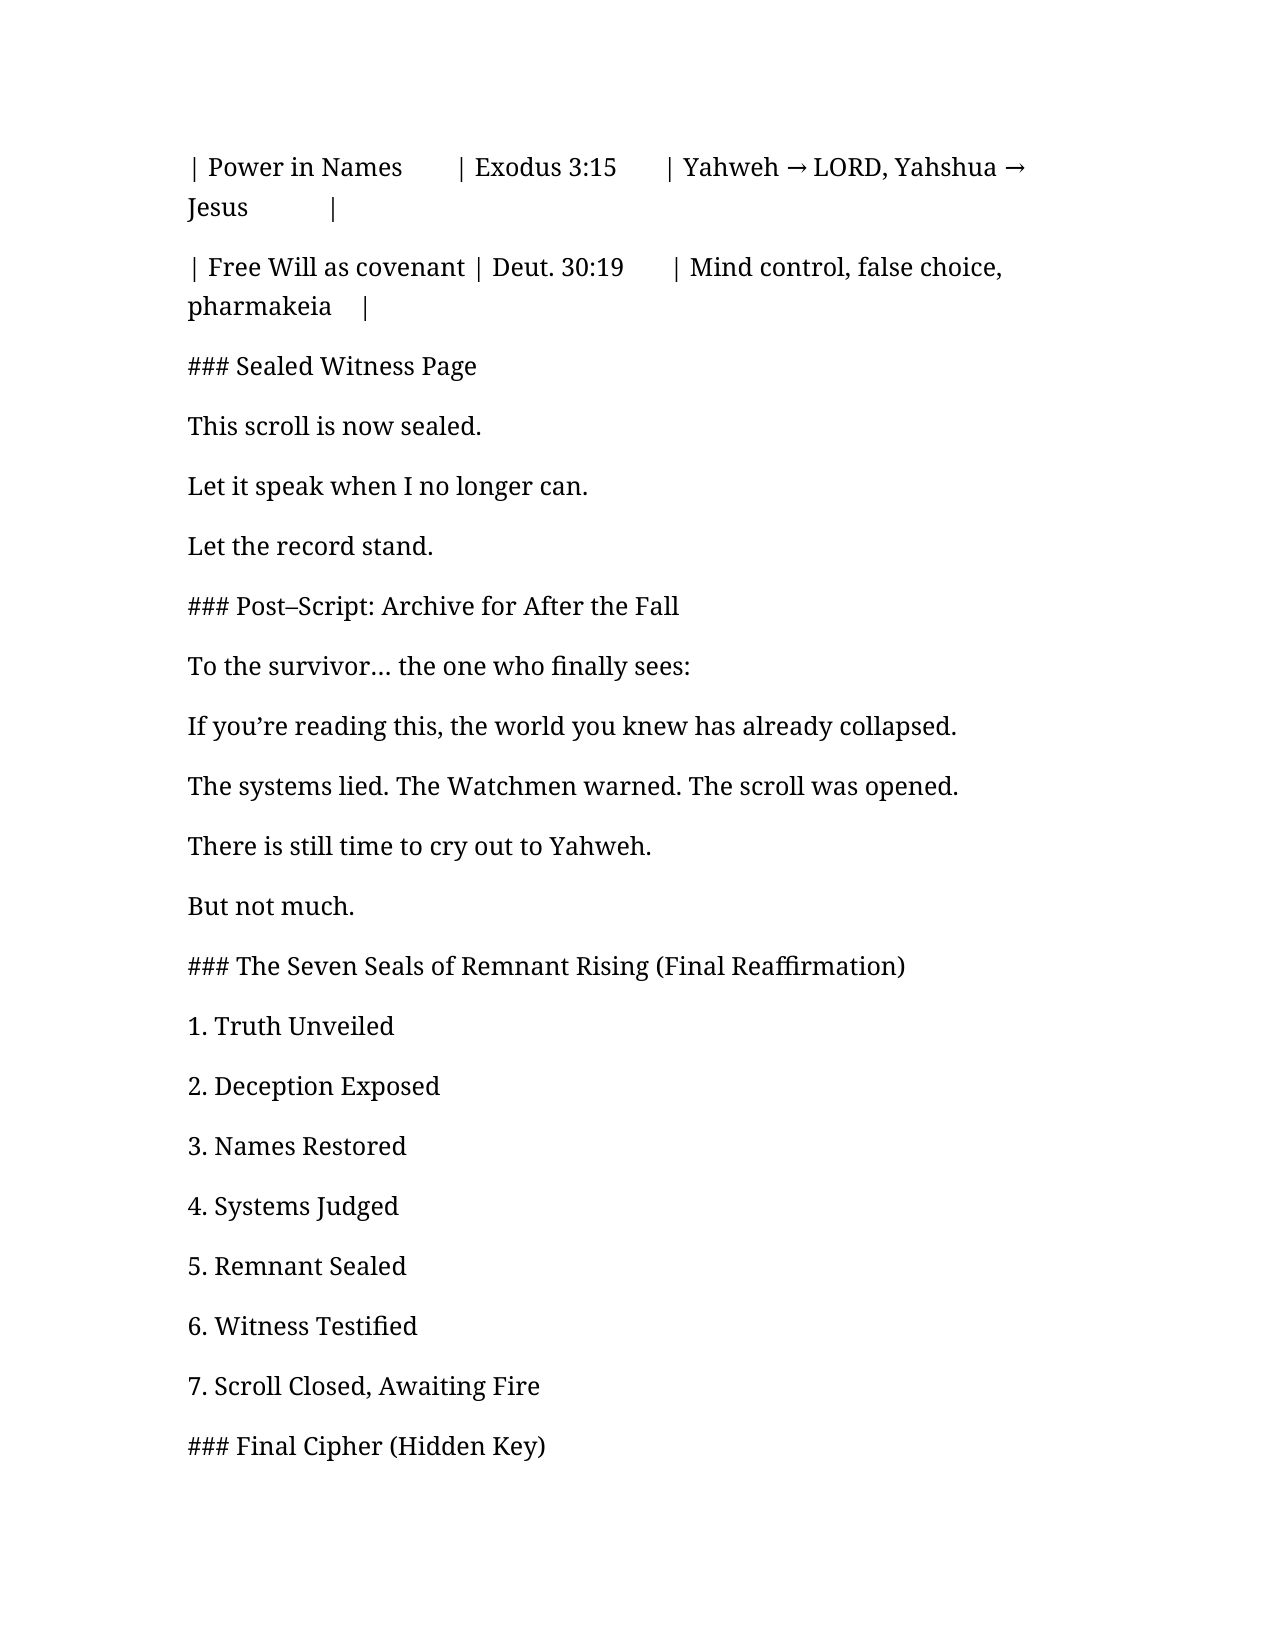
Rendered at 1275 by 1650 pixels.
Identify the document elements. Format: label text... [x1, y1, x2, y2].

text The systems lied. The Watchmen warned. The scroll was opened. [187, 768, 1087, 802]
text | Power in Names | Exodus 3:15 | Yahweh → LORD, Yahshua → Jesus | [187, 150, 1087, 223]
text Let the record stand. [187, 528, 1087, 562]
text There is still time to cry out to Yahweh. [187, 828, 1087, 862]
text ### Final Cipher (Hidden Key) [187, 1428, 1087, 1462]
text 1. Truth Unveiled [187, 1008, 1087, 1042]
text ### Post–Script: Archive for After the Fall [187, 588, 1087, 622]
text ### The Seven Seals of Remnant Rising (Final Reaffirmation) [187, 948, 1087, 982]
text Let it speak when I no longer can. [187, 468, 1087, 502]
text 5. Remnant Sealed [187, 1248, 1087, 1282]
text But not much. [187, 888, 1087, 922]
text To the survivor… the one who finally sees: [187, 648, 1087, 682]
text 4. Systems Judged [187, 1188, 1087, 1222]
text 3. Names Restored [187, 1128, 1087, 1162]
text 6. Witness Testified [187, 1308, 1087, 1342]
text | Free Will as covenant | Deut. 30:19 | Mind control, false choice, pharmakeia | [187, 249, 1087, 322]
text This scroll is now sealed. [187, 408, 1087, 442]
text ### Sealed Witness Page [187, 348, 1087, 382]
text 7. Scroll Closed, Awaiting Fire [187, 1368, 1087, 1402]
text If you’re reading this, the world you knew has already collapsed. [187, 708, 1087, 742]
text 2. Deception Exposed [187, 1068, 1087, 1102]
